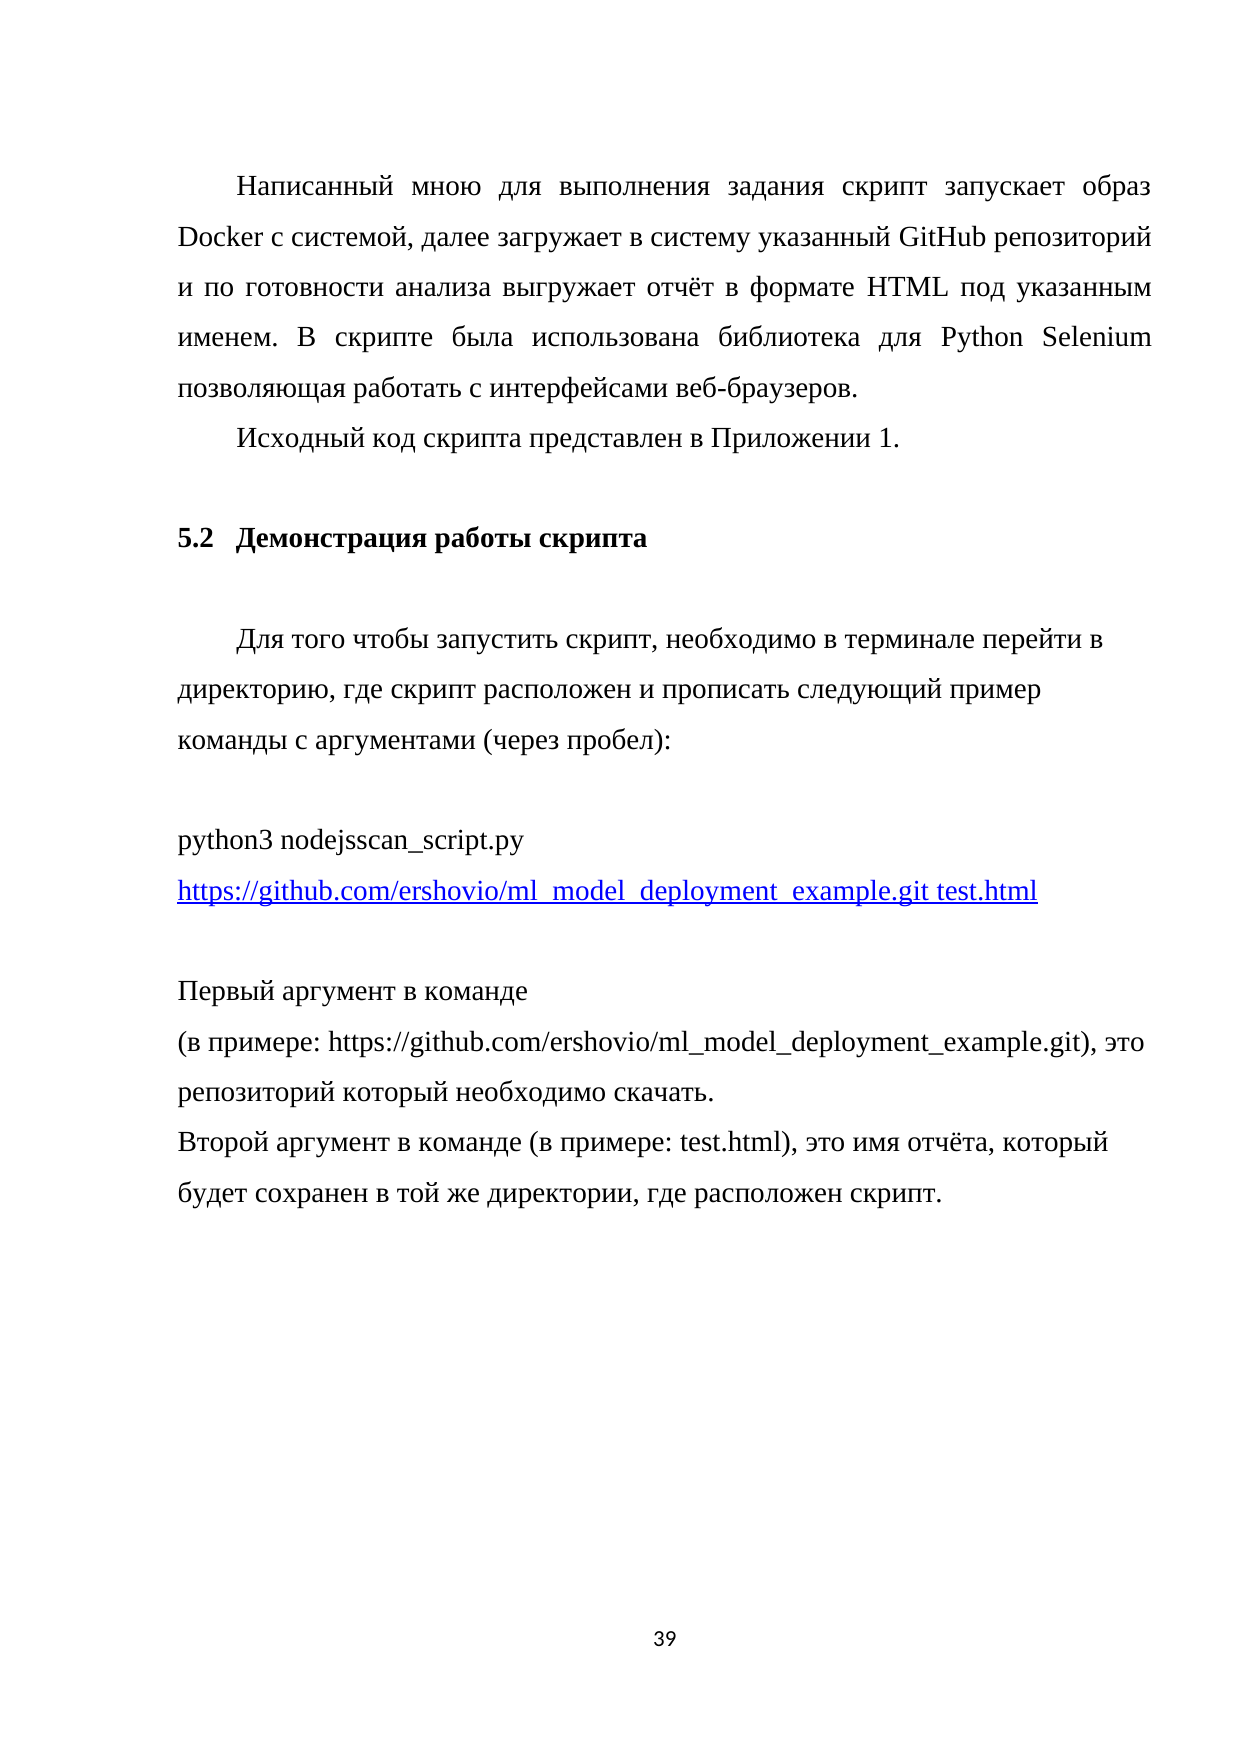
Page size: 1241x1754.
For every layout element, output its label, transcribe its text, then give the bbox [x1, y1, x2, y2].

text 5.2 Демонстрация работы скрипта [177, 521, 1152, 554]
text Первый аргумент в команде (в примере: https://github.com/ershovio/ml_model_deployment_example.git), это репозиторий который необходимо скачать. [177, 973, 1152, 1108]
text Написанный мною для выполнения задания скрипт запускает образ Docker с системой, далее загружает в систему указанный GitHub репозиторий и по готовности анализа выгружает отчёт в формате HTML под указанным именем. В скрипте была использована библиотека для Python Selenium позволяющая работать с интерфейсами веб-браузеров. [177, 168, 1152, 403]
text Для того чтобы запустить скрипт, необходимо в терминале перейти в директорию, где скрипт расположен и прописать следующий пример команды с аргументами (через пробел): python3 nodejsscan_script.py https://github.com/ershovio/ml_model_deployment_example.git test.html [177, 621, 1152, 906]
text Исходный код скрипта представлен в Приложении 1. [177, 420, 1152, 453]
text Второй аргумент в команде (в примере: test.html), это имя отчёта, который будет сохранен в той же директории, где расположен скрипт. [177, 1124, 1152, 1208]
